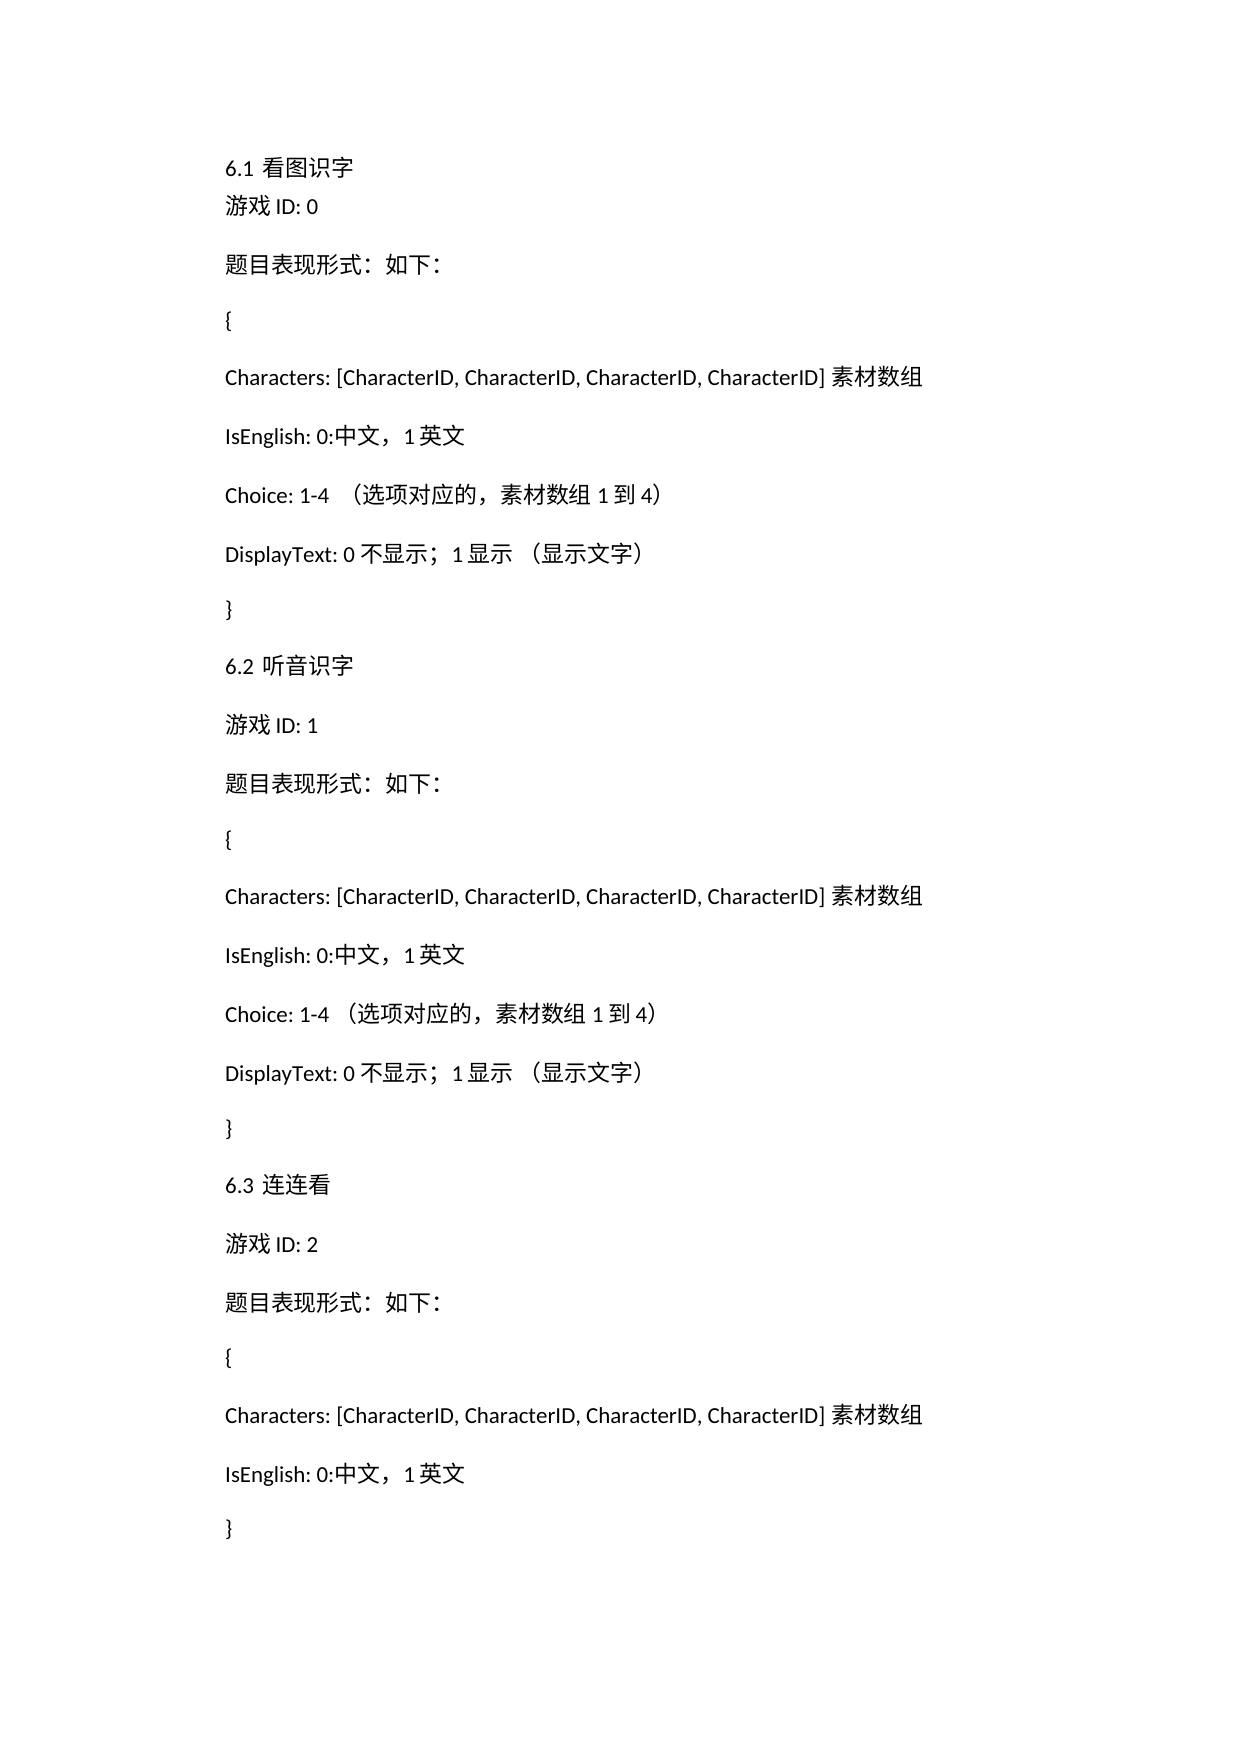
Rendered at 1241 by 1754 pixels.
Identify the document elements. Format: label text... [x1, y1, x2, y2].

text Characters: [CharacterID, CharacterID, CharacterID, CharacterID] 素材数组 [225, 1397, 1053, 1430]
text } [225, 595, 1053, 623]
text DisplayText: 0不显示；1显示 （显示文字） [225, 1055, 1053, 1088]
list 游戏ID: 0 [225, 188, 1053, 221]
text IsEnglish: 0:中文，1英文 [225, 937, 1053, 970]
text { [225, 825, 1053, 853]
text IsEnglish: 0:中文，1英文 [225, 418, 1053, 451]
text } [225, 1114, 1053, 1142]
list 连连看 [225, 1167, 1053, 1200]
text DisplayText: 0不显示；1显示 （显示文字） [225, 536, 1053, 569]
list 看图识字 [225, 150, 1053, 183]
text { [225, 1343, 1053, 1372]
list 听音识字 [225, 648, 1053, 681]
text } [225, 1514, 1053, 1542]
text 题目表现形式：如下： [225, 1284, 1053, 1318]
text Characters: [CharacterID, CharacterID, CharacterID, CharacterID] 素材数组 [225, 359, 1053, 392]
text 题目表现形式：如下： [225, 766, 1053, 799]
text 游戏ID: 1 [225, 707, 1053, 740]
text 题目表现形式：如下： [225, 247, 1053, 280]
text IsEnglish: 0:中文，1英文 [225, 1456, 1053, 1489]
text Choice: 1-4 （选项对应的，素材数组 1到4） [225, 996, 1053, 1029]
text Characters: [CharacterID, CharacterID, CharacterID, CharacterID] 素材数组 [225, 878, 1053, 911]
text Choice: 1-4 （选项对应的，素材数组 1到4） [225, 477, 1053, 510]
text 游戏ID: 2 [225, 1226, 1053, 1259]
text { [225, 306, 1053, 334]
